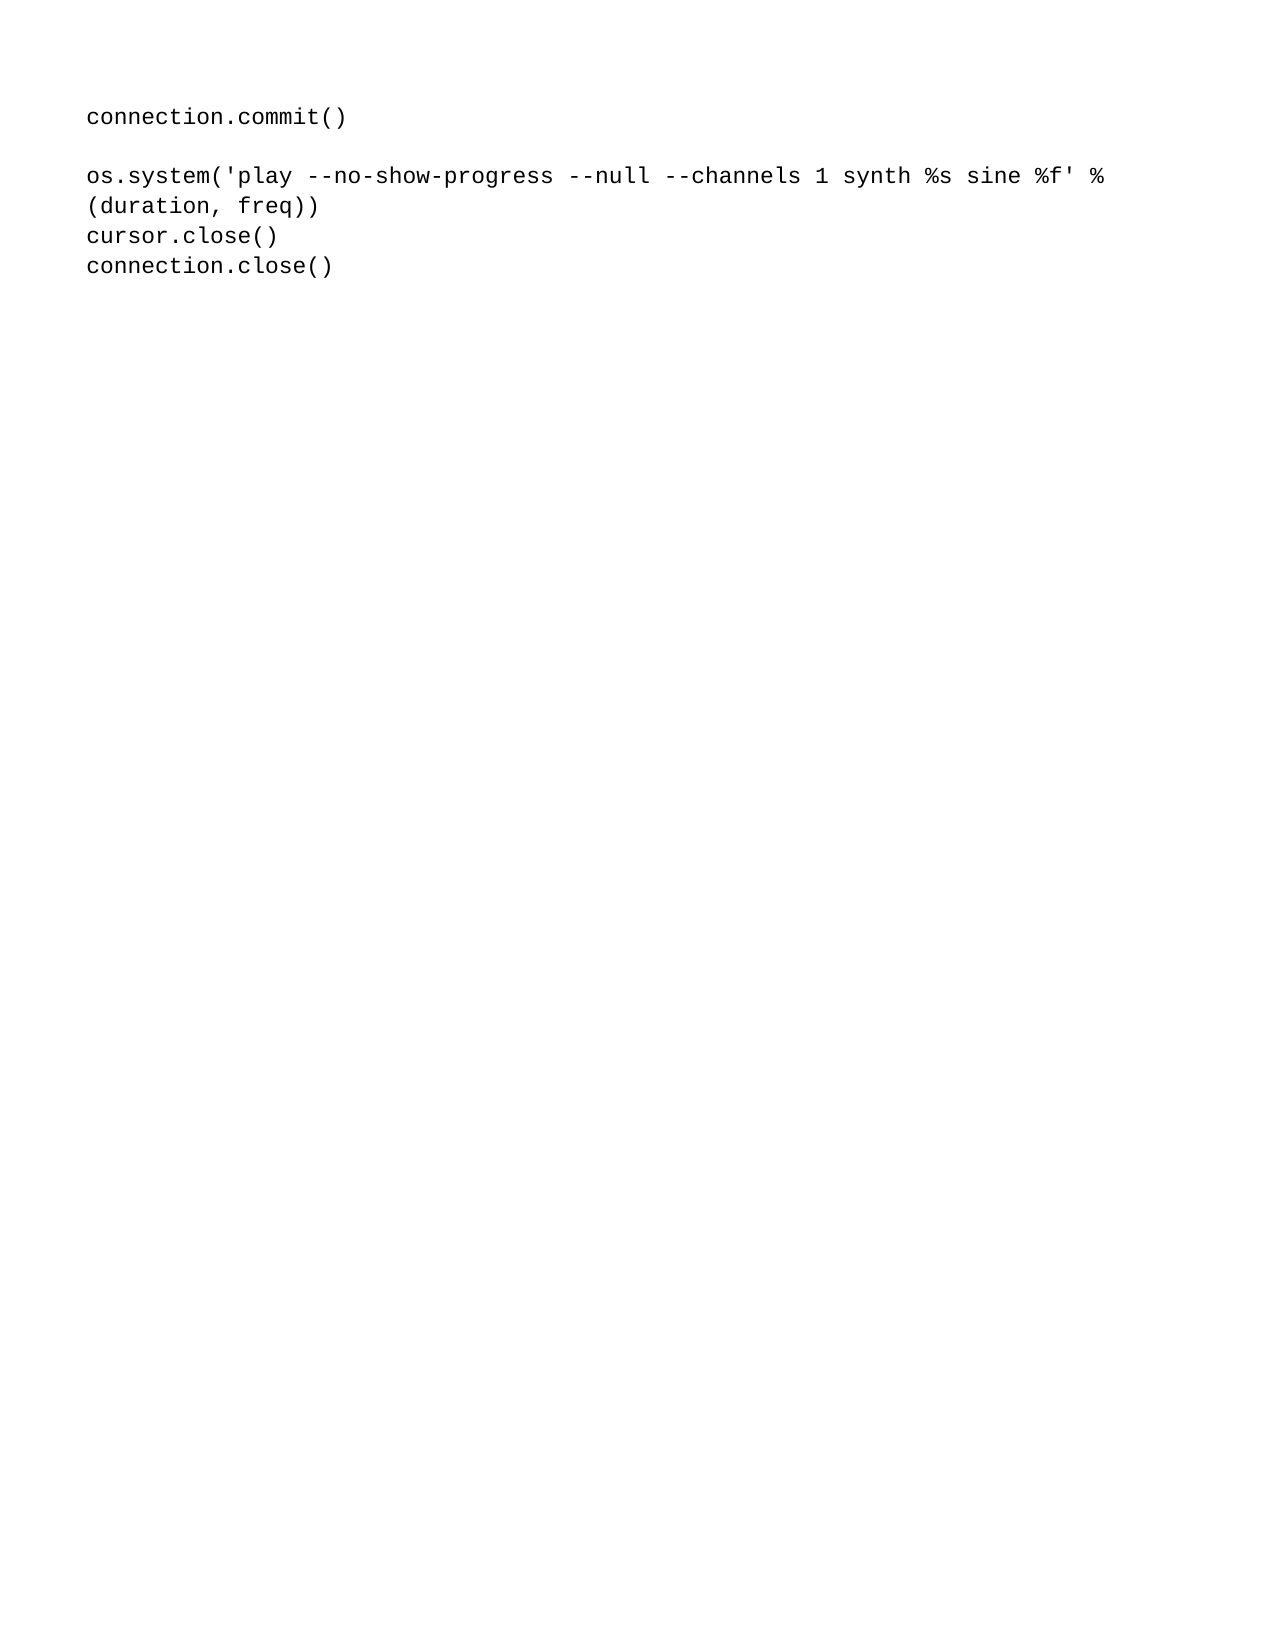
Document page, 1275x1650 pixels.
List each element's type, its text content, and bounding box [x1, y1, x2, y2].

text connection.close() [86, 254, 1230, 280]
text cursor.close() [86, 224, 1230, 250]
text os.system('play --no-show-progress --null --channels 1 synth %s sine %f' % (duration, freq)) [86, 164, 1230, 220]
text connection.commit() [86, 105, 1230, 131]
